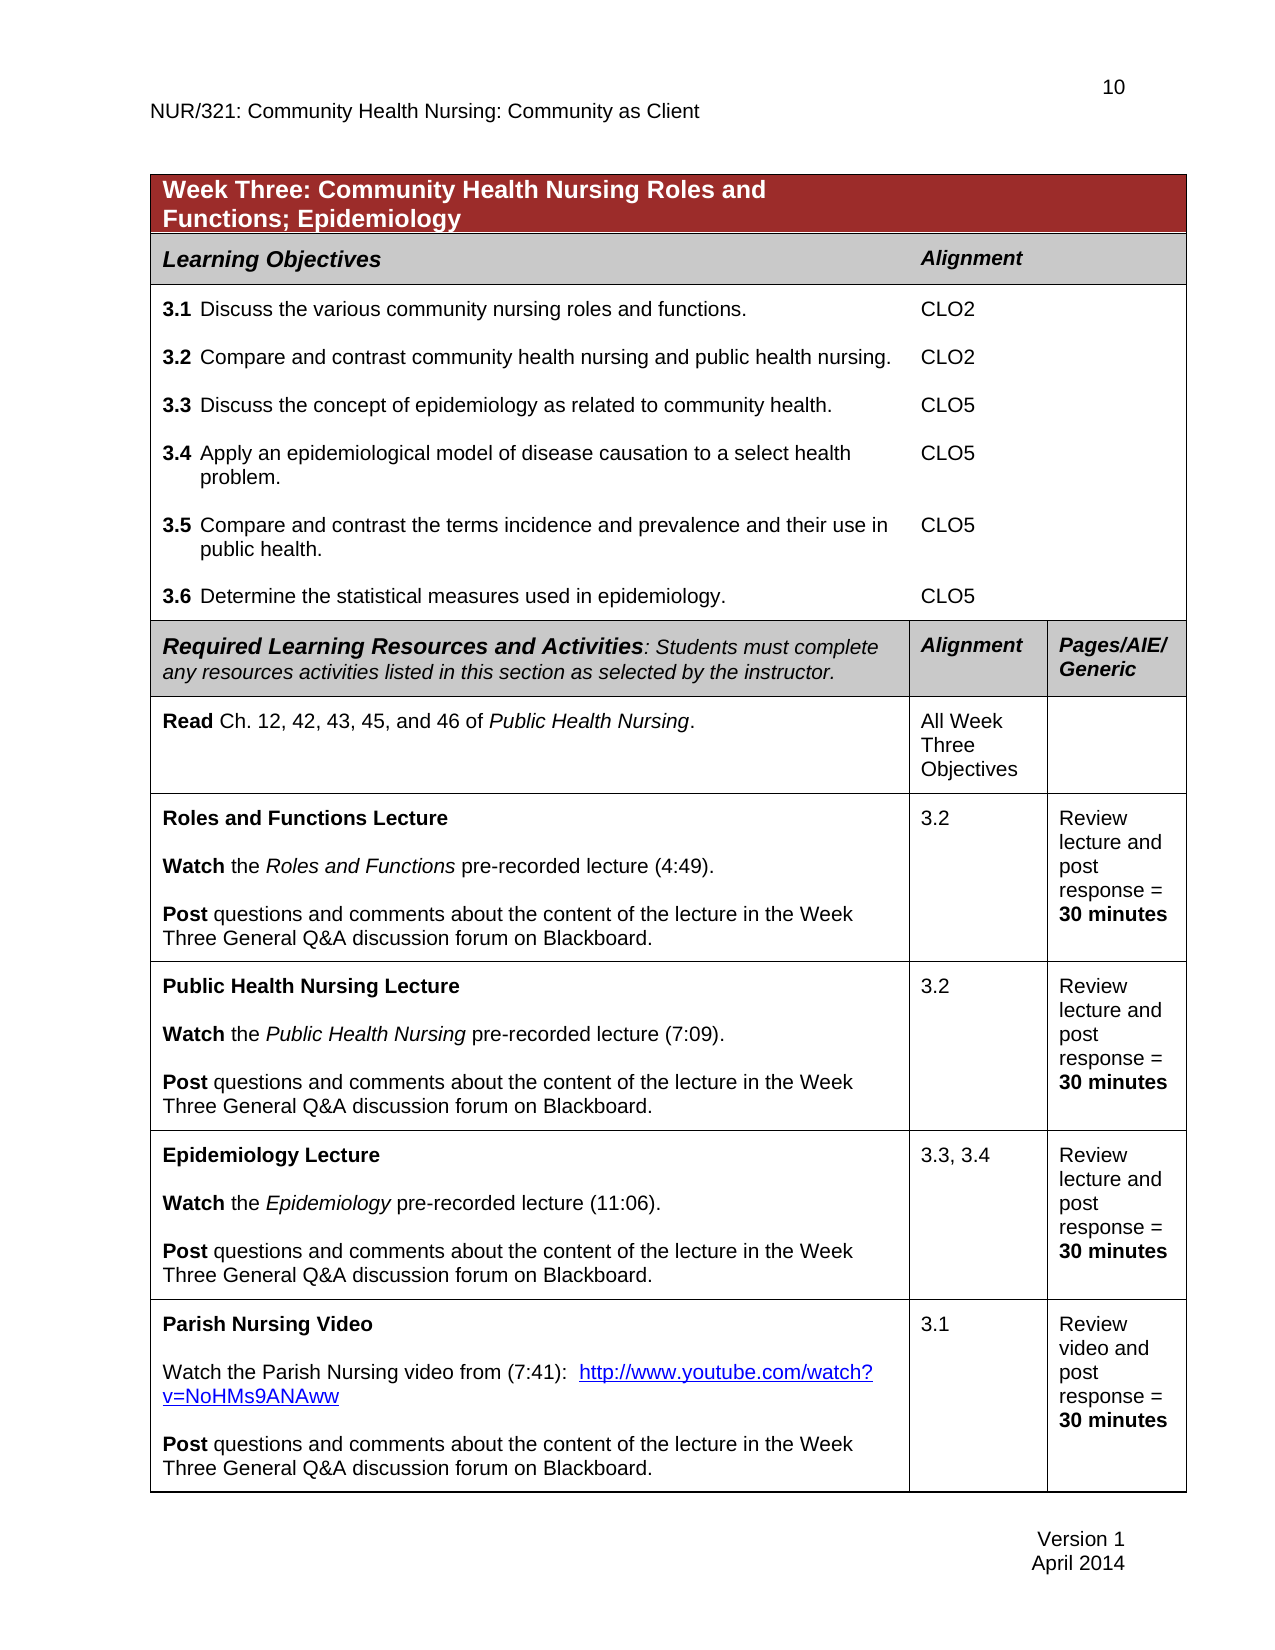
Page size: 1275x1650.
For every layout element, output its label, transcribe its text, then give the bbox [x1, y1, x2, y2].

table_cell Epidemiology Lecture Watch the Epidemiology pre-recorded lecture (11:06). Post questions and comments about the content of the lecture in the Week Three General Q&A discussion forum on Blackboard. [151, 1131, 909, 1299]
table_cell Required Learning Resources and Activities: Students must complete any resources activities listed in this section as selected by the instructor. [151, 621, 909, 696]
table_cell 3.3, 3.4 [910, 1131, 1047, 1299]
table_cell CLO2 [909, 333, 1186, 381]
table_cell 3.2 [910, 962, 1047, 1130]
table_cell Discuss the various community nursing roles and functions. [151, 285, 909, 333]
table_cell Read Ch. 12, 42, 43, 45, and 46 of Public Health Nursing. [151, 697, 909, 792]
table_cell Roles and Functions Lecture Watch the Roles and Functions pre-recorded lecture (4:49). Post questions and comments about the content of the lecture in the Week Three General Q&A discussion forum on Blackboard. [151, 794, 909, 961]
table_header [909, 175, 1048, 232]
table_cell Review video and post response = 30 minutes [1048, 1300, 1186, 1491]
table_cell CLO5 [909, 381, 1186, 429]
table_cell Discuss the concept of epidemiology as related to community health. [151, 381, 909, 429]
table_cell Review lecture and post response = 30 minutes [1048, 794, 1186, 961]
table_cell CLO5 [909, 573, 1186, 620]
table_cell Pages/AIE/ Generic [1048, 621, 1186, 696]
table_cell CLO5 [909, 429, 1186, 501]
table_header [1048, 175, 1186, 232]
table_cell 3.1 [910, 1300, 1047, 1491]
table_cell Parish Nursing Video Watch the Parish Nursing video from (7:41): http://www.youtube.com/watch?v=NoHMs9ANAww Post questions and comments about the content of the lecture in the Week Three General Q&A discussion forum on Blackboard. [151, 1300, 909, 1491]
table_cell 3.2 [910, 794, 1047, 961]
table_cell Review lecture and post response = 30 minutes [1048, 1131, 1186, 1299]
table_header Week Three: Community Health Nursing Roles and Functions; Epidemiology [151, 175, 909, 232]
table_cell Compare and contrast the terms incidence and prevalence and their use in public health. [151, 501, 909, 572]
table_cell Alignment [909, 234, 1186, 284]
table_cell Determine the statistical measures used in epidemiology. [151, 573, 909, 620]
table_cell Alignment [910, 621, 1047, 696]
table_cell CLO5 [909, 501, 1186, 572]
table_cell Learning Objectives [151, 234, 909, 284]
table_cell Review lecture and post response = 30 minutes [1048, 962, 1186, 1130]
table_cell Compare and contrast community health nursing and public health nursing. [151, 333, 909, 381]
table_cell Public Health Nursing Lecture Watch the Public Health Nursing pre-recorded lecture (7:09). Post questions and comments about the content of the lecture in the Week Three General Q&A discussion forum on Blackboard. [151, 962, 909, 1130]
table_cell CLO2 [909, 285, 1186, 333]
table_cell [1048, 697, 1186, 792]
table_cell All Week Three Objectives [910, 697, 1047, 792]
table_cell Apply an epidemiological model of disease causation to a select health problem. [151, 429, 909, 501]
